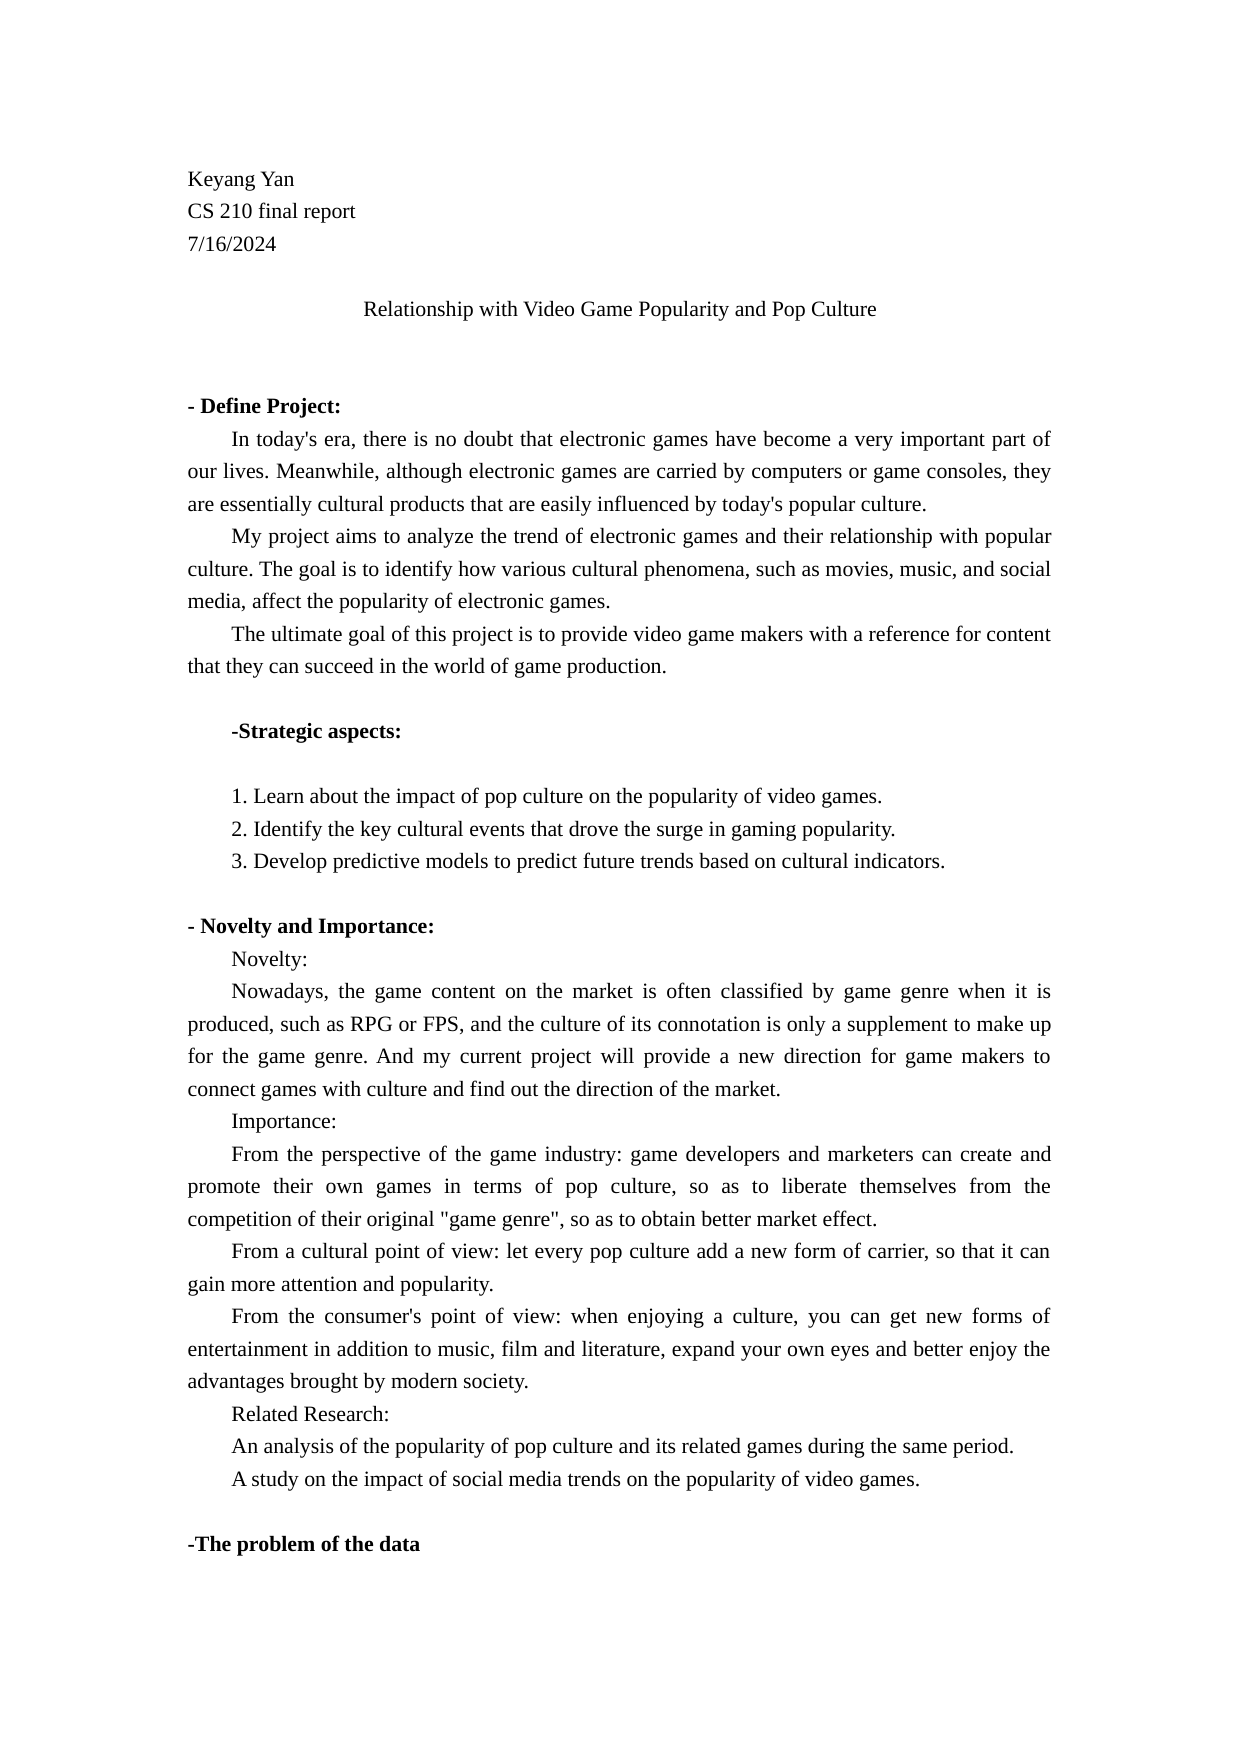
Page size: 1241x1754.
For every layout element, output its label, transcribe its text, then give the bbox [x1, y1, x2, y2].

text 2. Identify the key cultural events that drove the surge in gaming popularity. [187, 812, 1053, 844]
text Importance: [187, 1104, 1053, 1137]
text Nowadays, the game content on the market is often classified by game genre when it is produced, such as RPG or FPS, and the culture of its connotation is only a supplement to make up for the game genre. And my current project will provide a new direction for game makers to connect games with culture and find out the direction of the market. [187, 974, 1053, 1104]
text Novelty: [187, 942, 1053, 974]
text Relationship with Video Game Popularity and Pop Culture [187, 292, 1053, 324]
text - Define Project: [187, 389, 1053, 422]
text -The problem of the data [187, 1527, 1053, 1559]
text 7/16/2024 [187, 227, 1053, 259]
text Keyang Yan [187, 162, 1053, 194]
text From the perspective of the game industry: game developers and marketers can create and promote their own games in terms of pop culture, so as to liberate themselves from the competition of their original "game genre", so as to obtain better market effect. [187, 1137, 1053, 1234]
text My project aims to analyze the trend of electronic games and their relationship with popular culture. The goal is to identify how various cultural phenomena, such as movies, music, and social media, affect the popularity of electronic games. [187, 519, 1053, 617]
text A study on the impact of social media trends on the popularity of video games. [187, 1462, 1053, 1494]
text From a cultural point of view: let every pop culture add a new form of carrier, so that it can gain more attention and popularity. [187, 1234, 1053, 1299]
text 1. Learn about the impact of pop culture on the popularity of video games. [187, 779, 1053, 812]
text An analysis of the popularity of pop culture and its related games during the same period. [187, 1429, 1053, 1462]
text In today's era, there is no doubt that electronic games have become a very important part of our lives. Meanwhile, although electronic games are carried by computers or game consoles, they are essentially cultural products that are easily influenced by today's popular culture. [187, 422, 1053, 519]
text -Strategic aspects: [187, 714, 1053, 747]
text The ultimate goal of this project is to provide video game makers with a reference for content that they can succeed in the world of game production. [187, 617, 1053, 682]
text - Novelty and Importance: [187, 909, 1053, 942]
text 3. Develop predictive models to predict future trends based on cultural indicators. [187, 844, 1053, 877]
text From the consumer's point of view: when enjoying a culture, you can get new forms of entertainment in addition to music, film and literature, expand your own eyes and better enjoy the advantages brought by modern society. [187, 1299, 1053, 1397]
text Related Research: [187, 1397, 1053, 1429]
text CS 210 final report [187, 194, 1053, 227]
